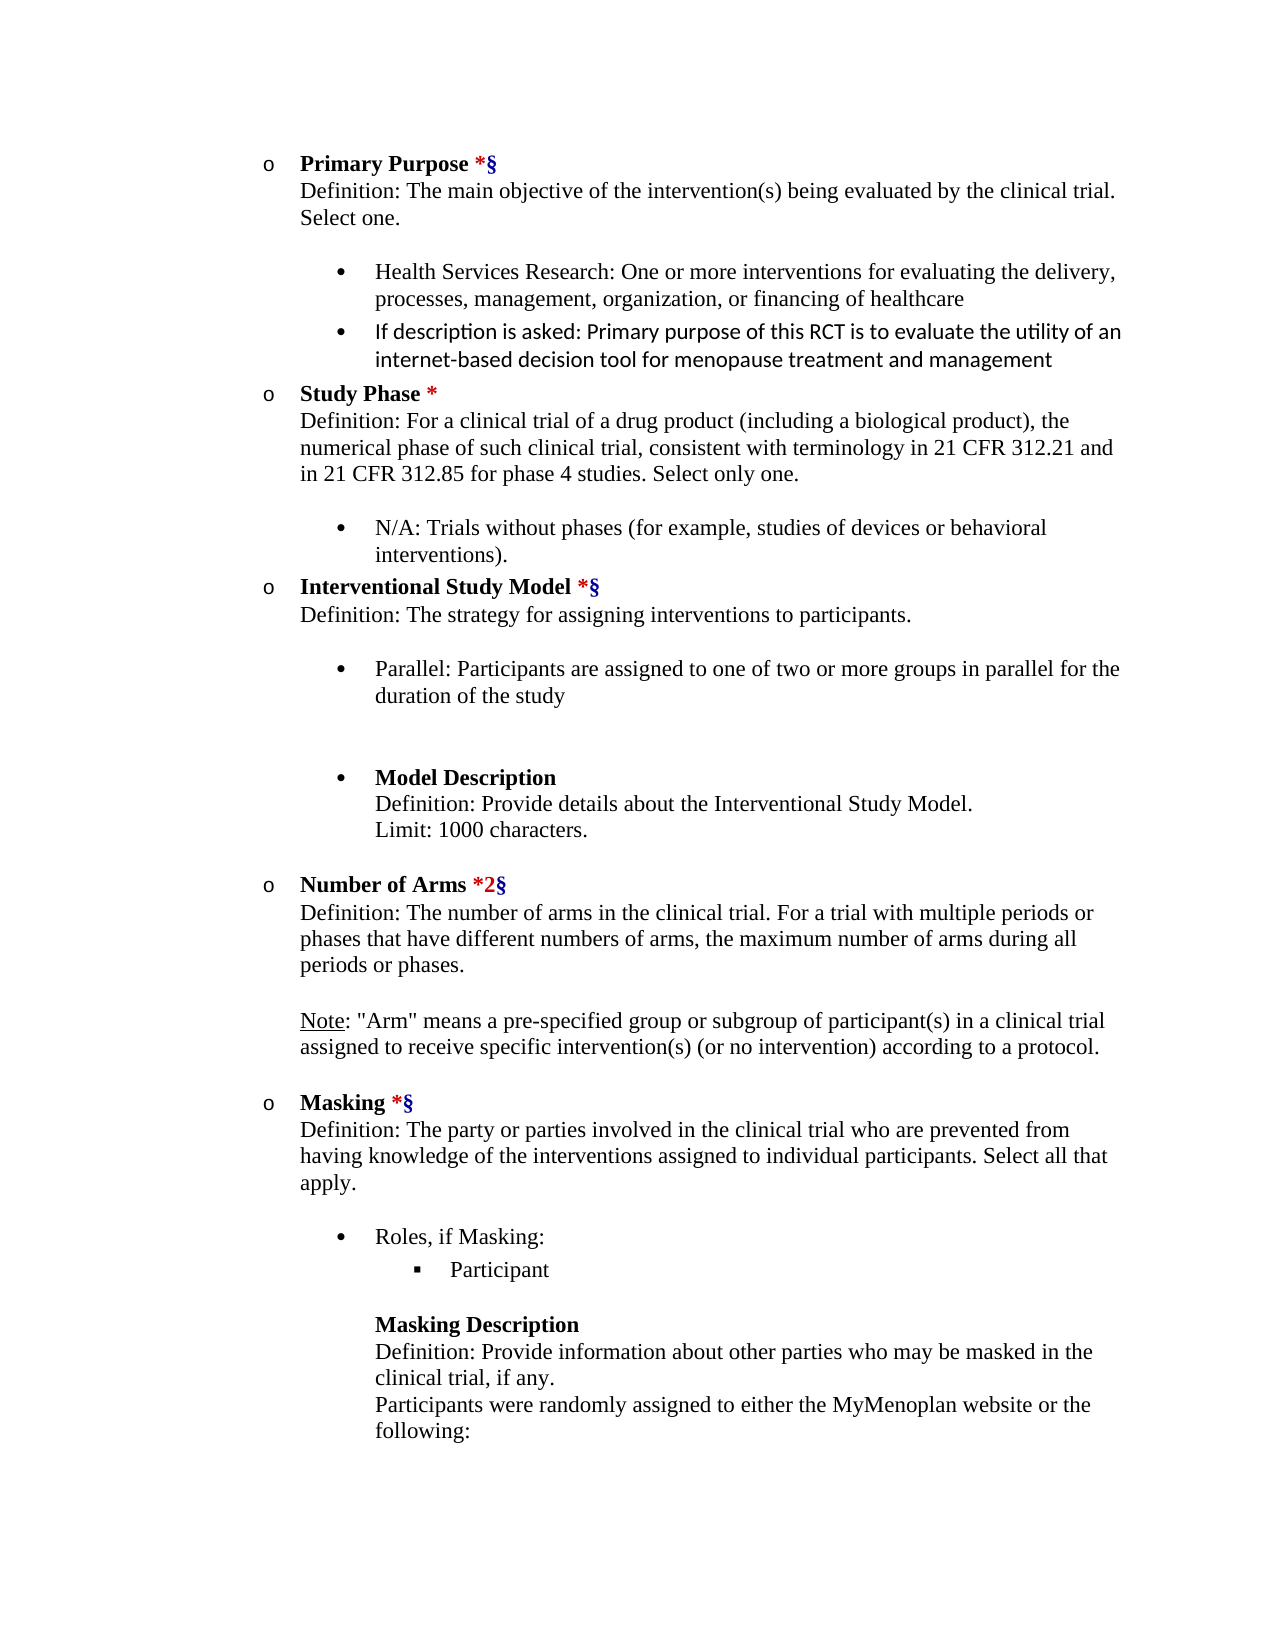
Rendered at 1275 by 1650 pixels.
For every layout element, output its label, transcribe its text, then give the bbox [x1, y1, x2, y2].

text Masking Description Definition: Provide information about other parties who may be masked in the clinical trial, if any. Participants were randomly assigned to either the MyMenoplan website or the following: [375, 1312, 1125, 1443]
list Parallel: Participants are assigned to one of two or more groups in parallel for the duration of the study [337, 656, 1125, 708]
list Number of Arms *2§ Definition: The number of arms in the clinical trial. For a trial with multiple periods or phases that have different numbers of arms, the maximum number of arms during all periods or phases. [262, 871, 1125, 978]
list Health Services Research: One or more interventions for evaluating the delivery, processes, management, organization, or financing of healthcare [337, 258, 1125, 311]
list Participant [412, 1256, 1125, 1282]
list Study Phase * Definition: For a clinical trial of a drug product (including a biological product), the numerical phase of such clinical trial, consistent with terminology in 21 CFR 312.21 and in 21 CFR 312.85 for phase 4 studies. Select only one. [262, 380, 1125, 486]
list Roles, if Masking: [337, 1223, 1125, 1250]
list Interventional Study Model *§ Definition: The strategy for assigning interventions to participants. [262, 573, 1125, 627]
list Model Description Definition: Provide details about the Interventional Study Model. Limit: 1000 characters. [337, 764, 1125, 843]
list Masking *§ Definition: The party or parties involved in the clinical trial who are prevented from having knowledge of the interventions assigned to individual participants. Select all that apply. [262, 1089, 1125, 1195]
list Primary Purpose *§ Definition: The main objective of the intervention(s) being evaluated by the clinical trial. Select one. [262, 150, 1125, 230]
list If description is asked: Primary purpose of this RCT is to evaluate the utility of an internet-based decision tool for menopause treatment and management [337, 317, 1125, 373]
text Note: "Arm" means a pre-specified group or subgroup of participant(s) in a clinical trial assigned to receive specific intervention(s) (or no intervention) according to a protocol. [300, 1007, 1125, 1059]
list N/A: Trials without phases (for example, studies of devices or behavioral interventions). [337, 514, 1125, 567]
